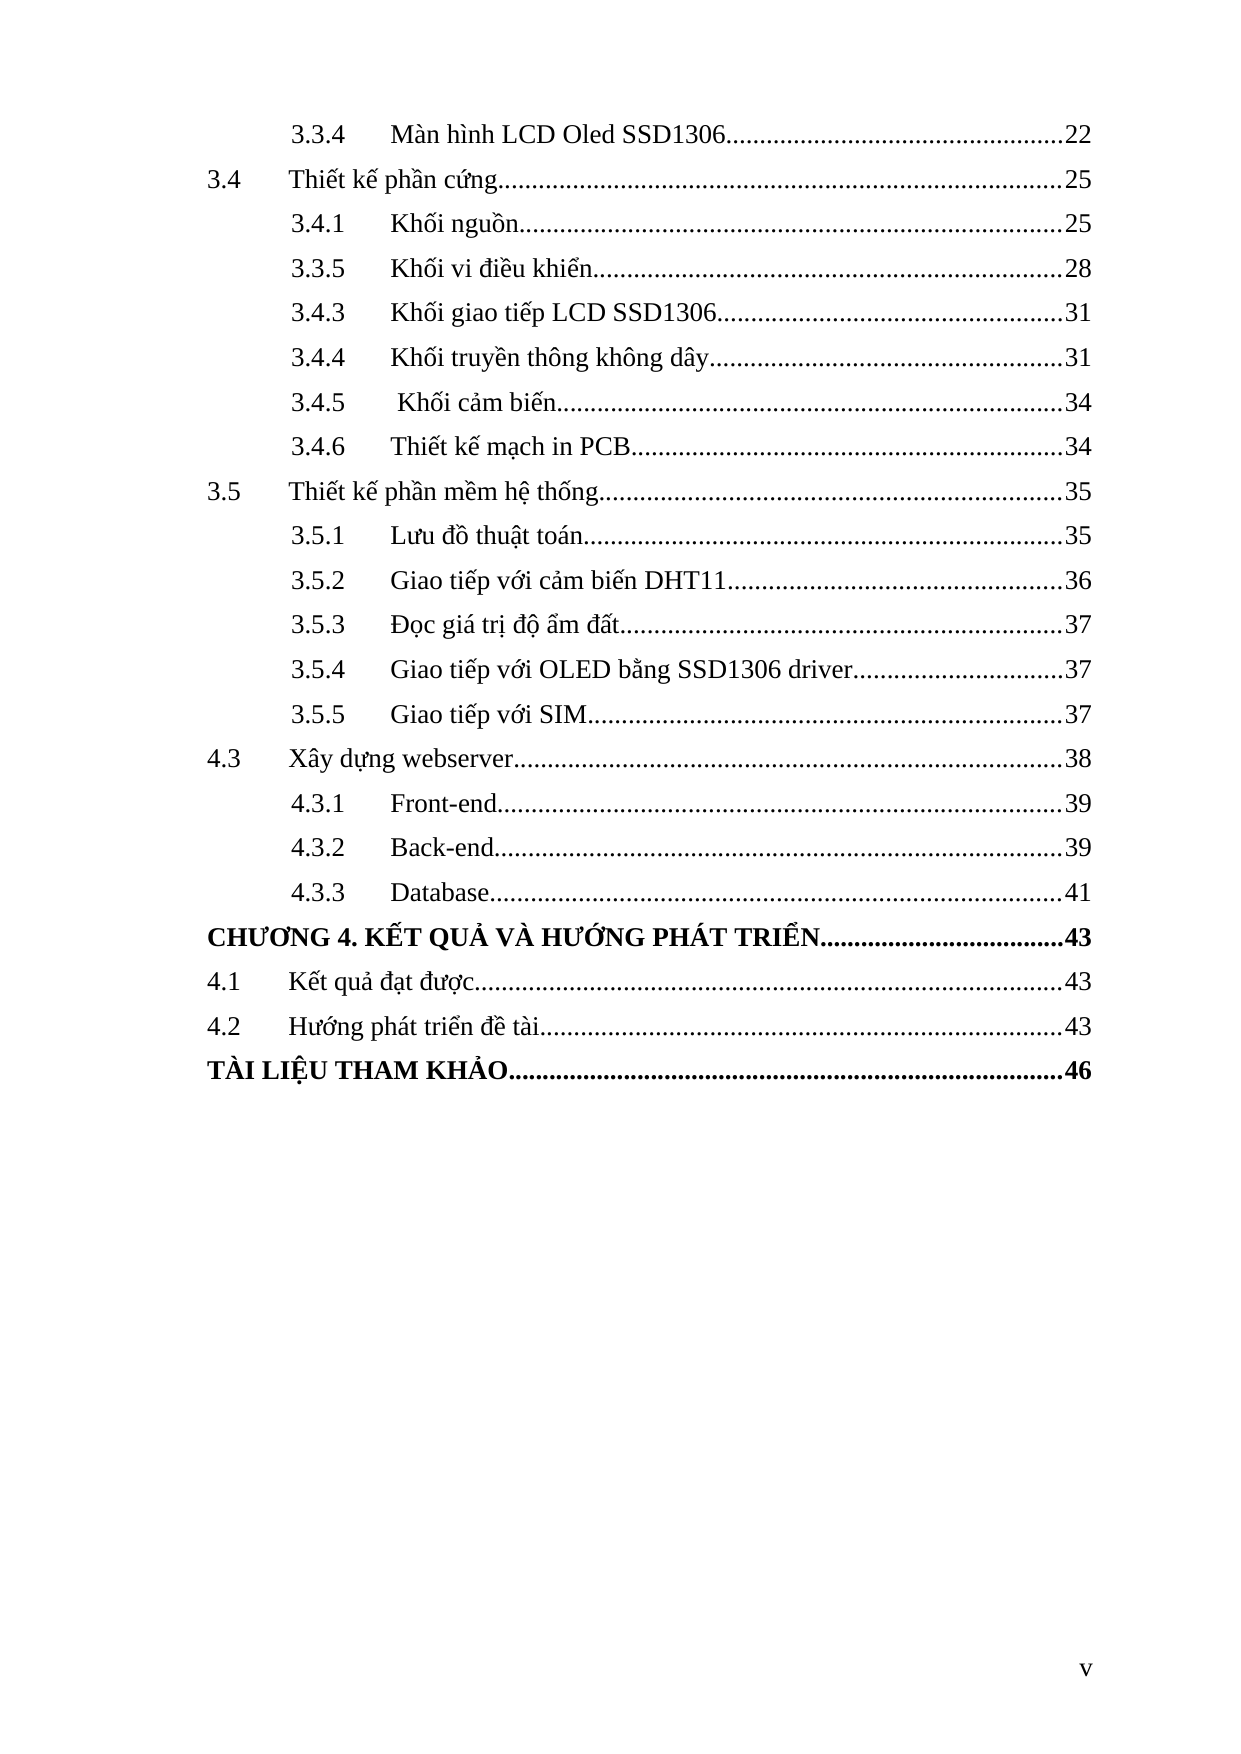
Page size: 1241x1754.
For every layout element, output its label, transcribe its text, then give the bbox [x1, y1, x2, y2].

text 3.5.3 Đọc giá trị độ ẩm đất 37 [261, 608, 1092, 640]
text 3.4.4 Khối truyền thông không dây 31 [261, 341, 1092, 372]
text 4.3.3 Database 41 [261, 876, 1092, 907]
text 3.4.5 Khối cảm biến 34 [261, 386, 1092, 417]
text 3.5 Thiết kế phần mềm hệ thống 35 [207, 475, 1092, 506]
text 4.3.2 Back-end 39 [261, 831, 1092, 863]
text 3.3.4 Màn hình LCD Oled SSD1306 22 [261, 118, 1092, 149]
text CHƯƠNG 4. KẾT QUẢ VÀ HƯỚNG PHÁT TRIỂN 43 [207, 921, 1092, 952]
text 4.3 Xây dựng webserver 38 [207, 742, 1092, 773]
text 3.4.6 Thiết kế mạch in PCB 34 [261, 430, 1092, 461]
text 4.2 Hướng phát triển đề tài 43 [207, 1010, 1092, 1041]
text 3.4.1 Khối nguồn 25 [261, 207, 1092, 238]
text 4.1 Kết quả đạt được 43 [207, 965, 1092, 996]
text 3.5.1 Lưu đồ thuật toán 35 [261, 519, 1092, 551]
text 3.5.4 Giao tiếp với OLED bằng SSD1306 driver 37 [261, 653, 1092, 684]
text 3.4 Thiết kế phần cứng 25 [207, 163, 1092, 194]
text 3.4.3 Khối giao tiếp LCD SSD1306 31 [261, 296, 1092, 328]
text TÀI LIỆU THAM KHẢO 46 [207, 1054, 1092, 1086]
text 3.5.5 Giao tiếp với SIM 37 [261, 698, 1092, 729]
text 3.3.5 Khối vi điều khiển 28 [261, 252, 1092, 283]
text 4.3.1 Front-end 39 [261, 787, 1092, 818]
text 3.5.2 Giao tiếp với cảm biến DHT11 36 [261, 564, 1092, 595]
